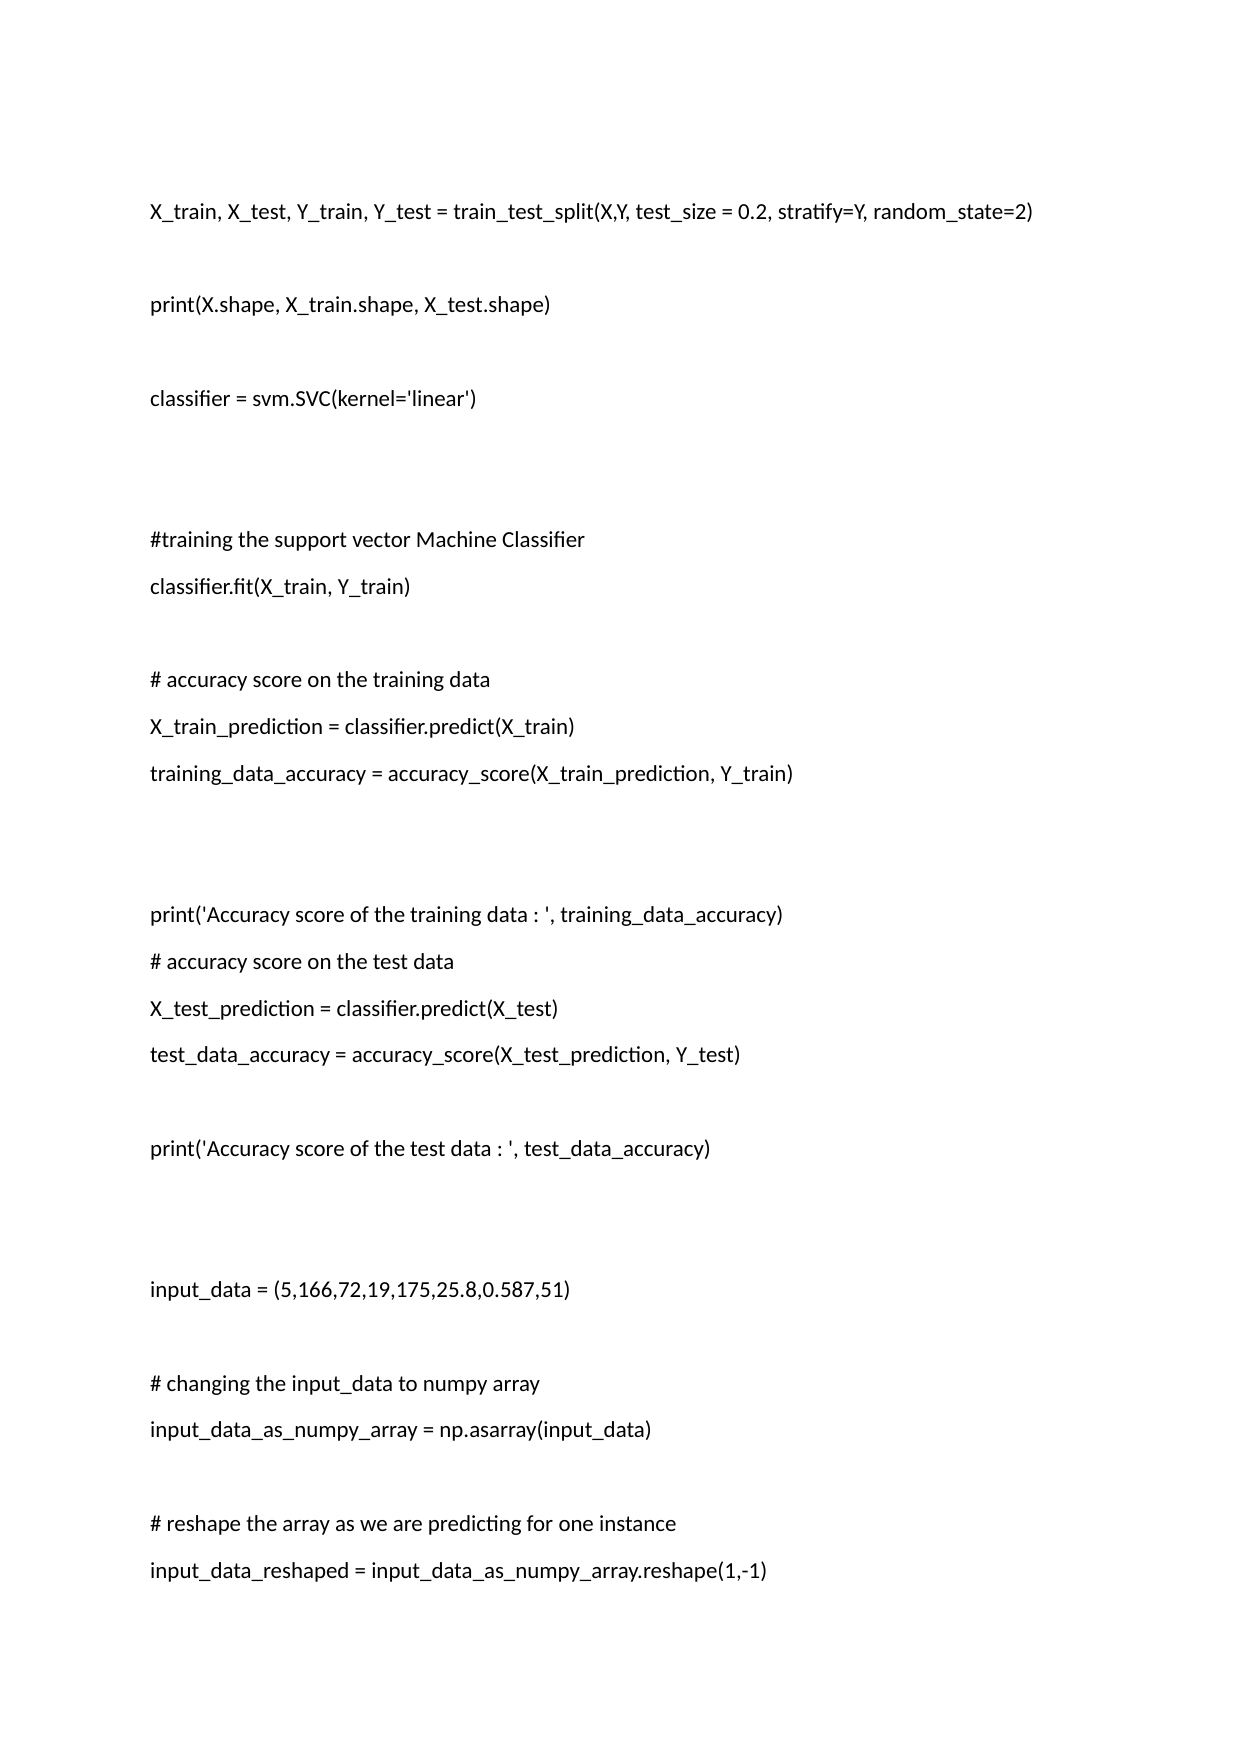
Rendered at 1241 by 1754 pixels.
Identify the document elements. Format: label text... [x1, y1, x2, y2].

text training_data_accuracy = accuracy_score(X_train_prediction, Y_train) [150, 759, 1090, 787]
text print('Accuracy score of the training data : ', training_data_accuracy) [150, 900, 1090, 928]
text # changing the input_data to numpy array [150, 1369, 1090, 1397]
text # accuracy score on the training data [150, 666, 1090, 694]
text classifier = svm.SVC(kernel='linear') [150, 384, 1090, 412]
text X_test_prediction = classifier.predict(X_test) [150, 994, 1090, 1022]
text # accuracy score on the test data [150, 947, 1090, 975]
text input_data_as_numpy_array = np.asarray(input_data) [150, 1416, 1090, 1444]
text X_train_prediction = classifier.predict(X_train) [150, 712, 1090, 741]
text input_data_reshaped = input_data_as_numpy_array.reshape(1,-1) [150, 1556, 1090, 1584]
text X_train, X_test, Y_train, Y_test = train_test_split(X,Y, test_size = 0.2, stratify=Y, random_state=2) [150, 197, 1090, 225]
text print(X.shape, X_train.shape, X_test.shape) [150, 291, 1090, 319]
text print('Accuracy score of the test data : ', test_data_accuracy) [150, 1134, 1090, 1162]
text #training the support vector Machine Classifier [150, 525, 1090, 553]
text test_data_accuracy = accuracy_score(X_test_prediction, Y_test) [150, 1041, 1090, 1069]
text input_data = (5,166,72,19,175,25.8,0.587,51) [150, 1275, 1090, 1303]
text # reshape the array as we are predicting for one instance [150, 1509, 1090, 1537]
text classifier.fit(X_train, Y_train) [150, 572, 1090, 600]
